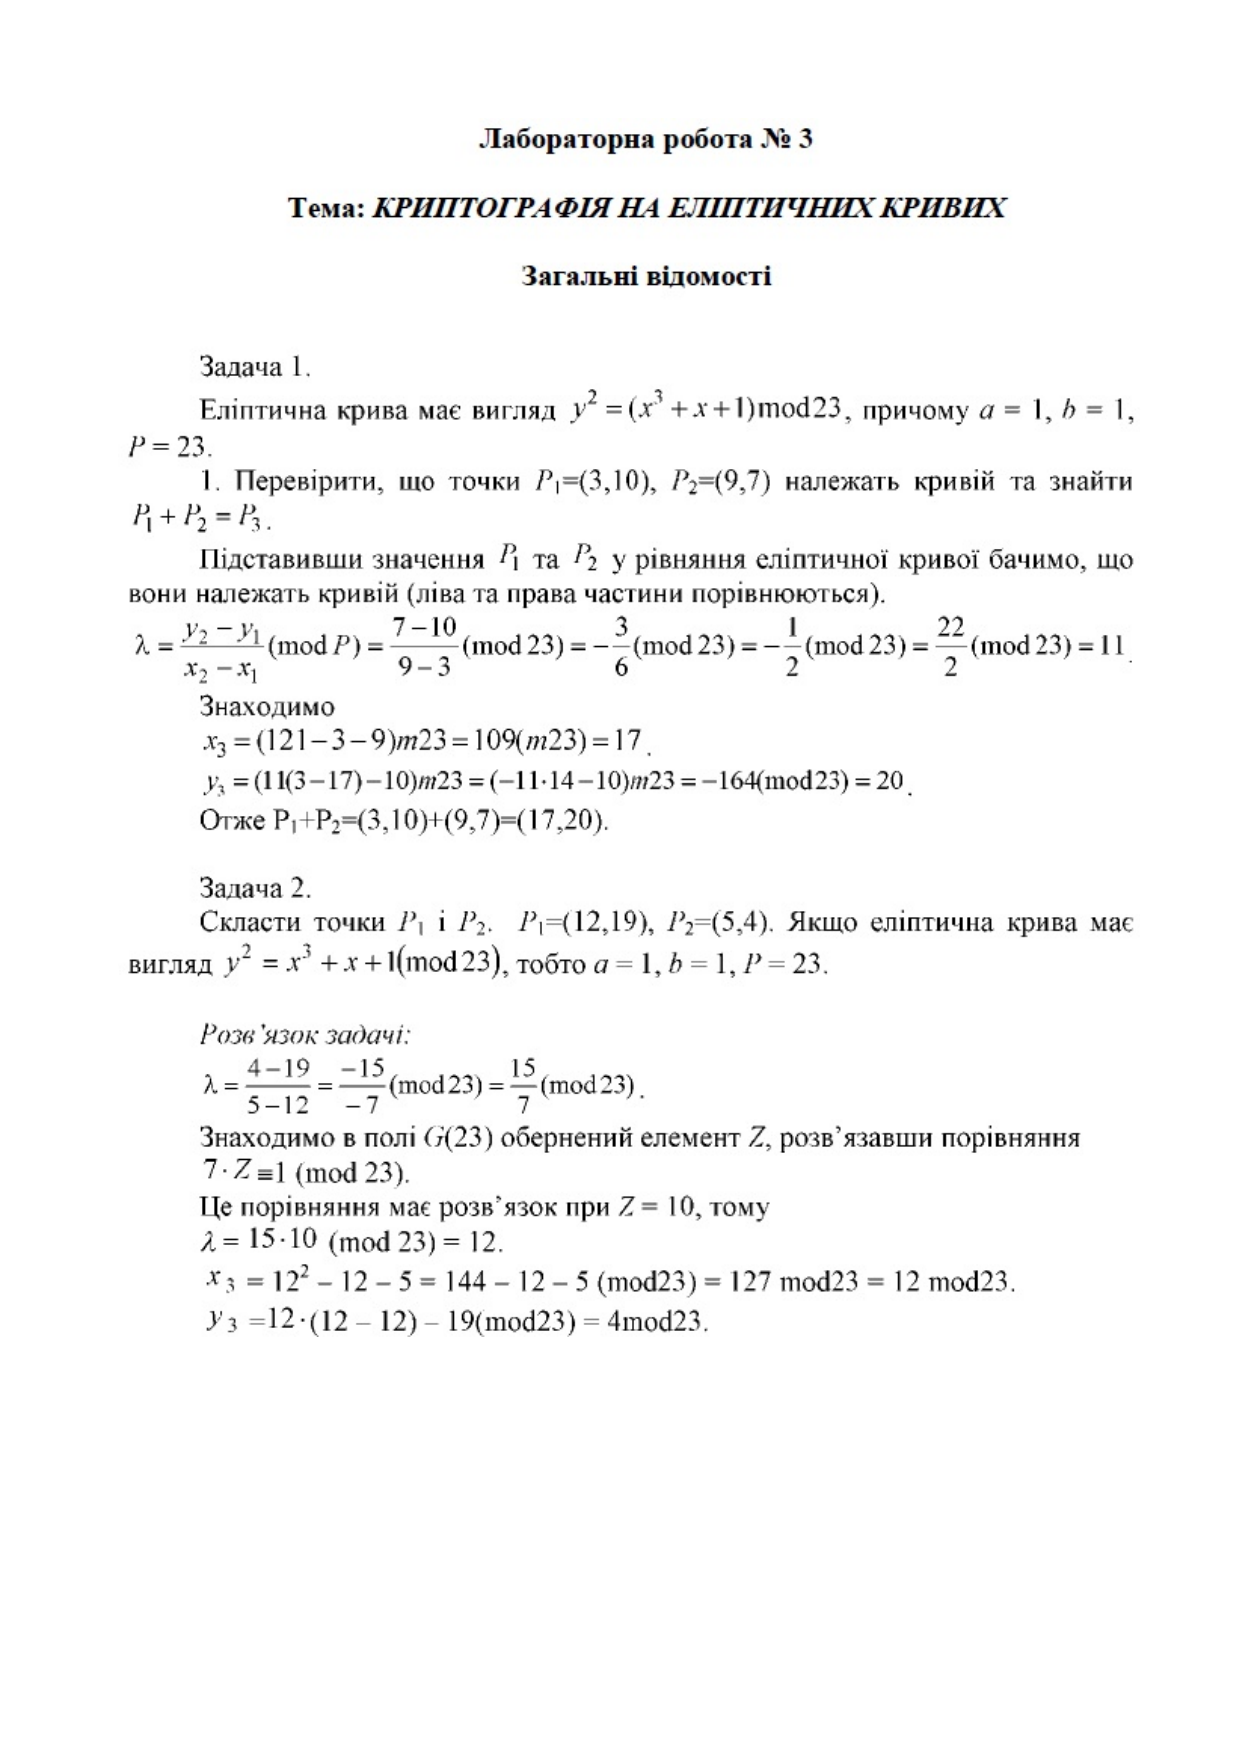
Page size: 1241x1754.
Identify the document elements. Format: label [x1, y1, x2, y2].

picture [118, 118, 1141, 1337]
